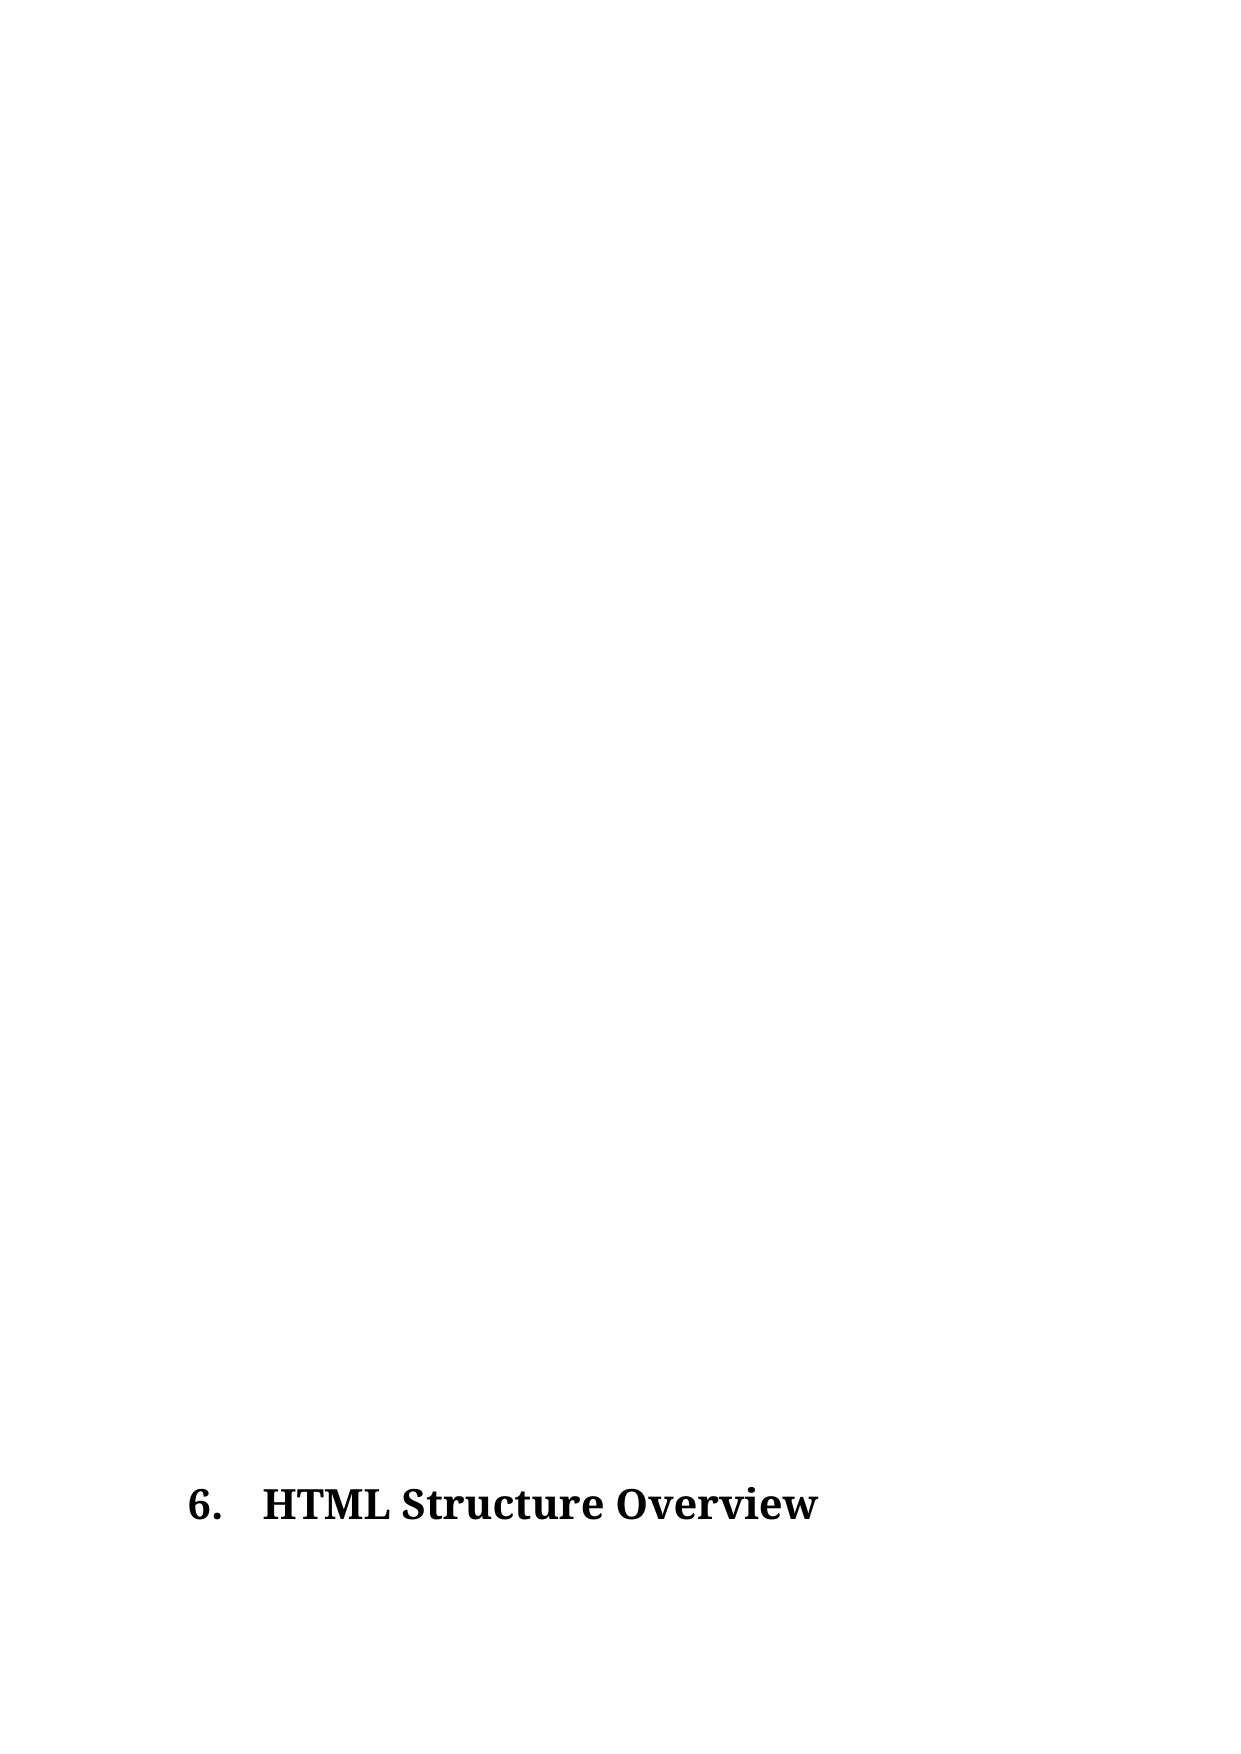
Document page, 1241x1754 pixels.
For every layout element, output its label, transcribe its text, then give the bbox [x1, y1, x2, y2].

list HTML Structure Overview [187, 1474, 1090, 1531]
